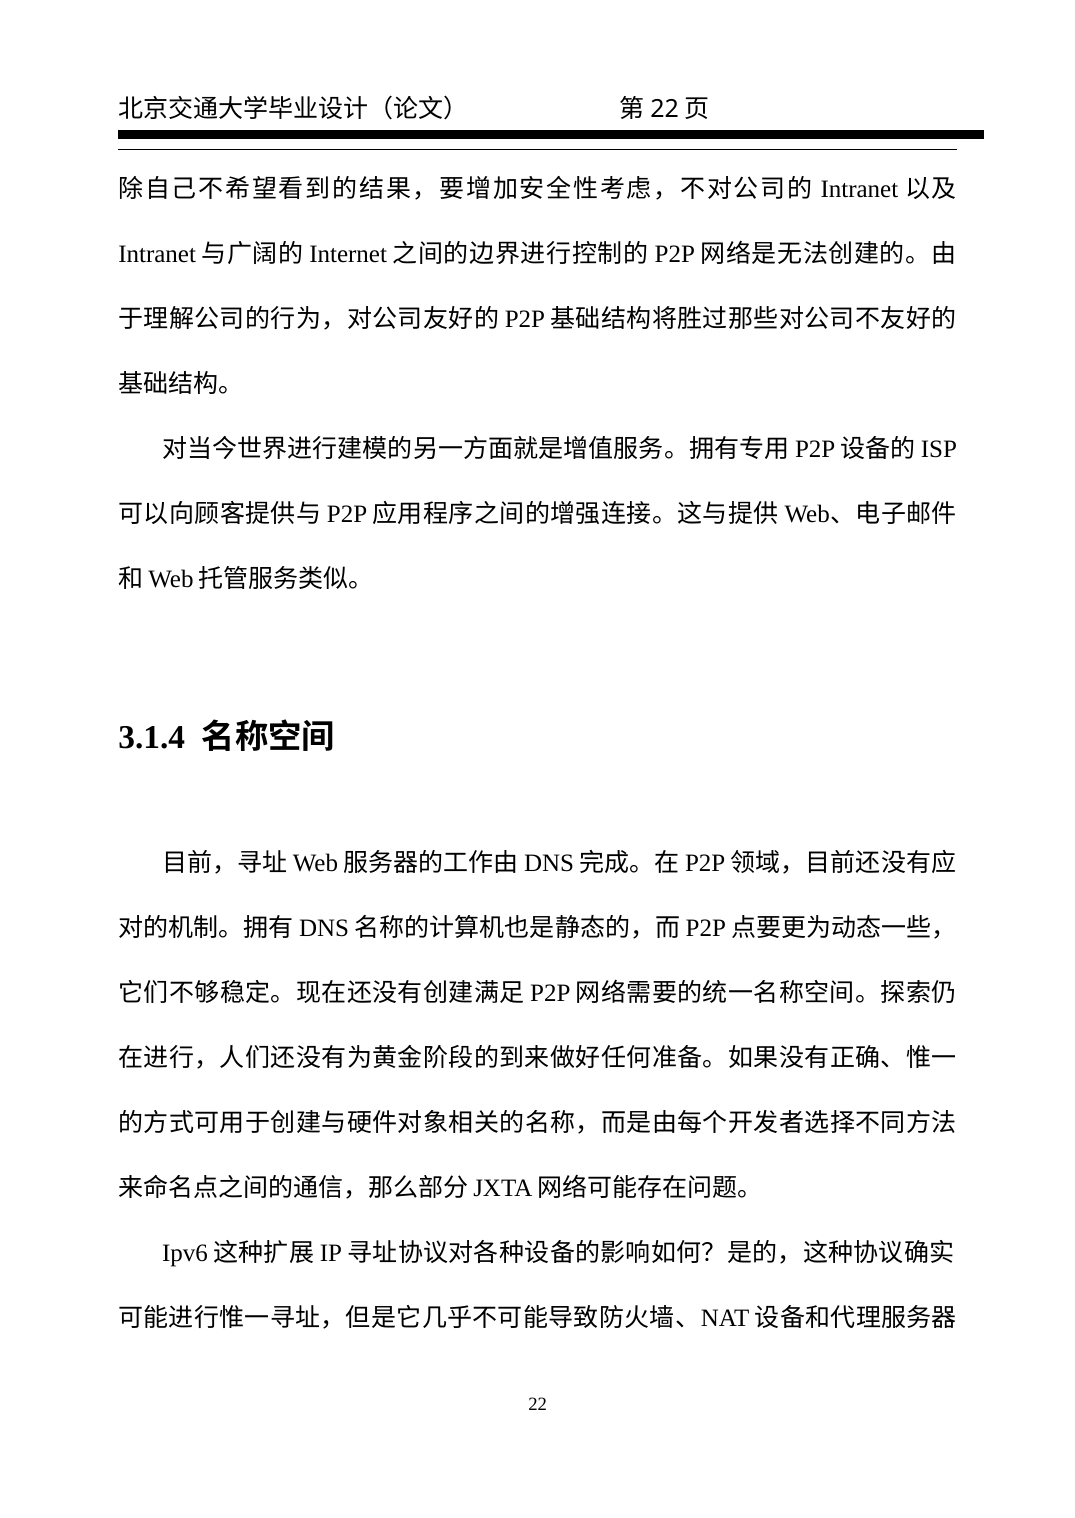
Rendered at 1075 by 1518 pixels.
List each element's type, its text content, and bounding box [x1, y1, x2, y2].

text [118, 1218, 957, 1348]
text 对当今世界进行建模的另一方面就是增值服务。拥有专用P2P设备的ISP可以向顾客提供与P2P应用程序之间的增强连接。这与提供Web、电子邮件和Web托管服务类似。 [118, 414, 957, 609]
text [118, 154, 957, 414]
subtitle 3.1.4 名称空间 [118, 701, 957, 766]
text 目前，寻址Web服务器的工作由DNS完成。在P2P领域，目前还没有应对的机制。拥有DNS名称的计算机也是静态的，而P2P点要更为动态一些，它们不够稳定。现在还没有创建满足P2P网络需要的统一名称空间。探索仍在进行，人们还没有为黄金阶段的到来做好任何准备。如果没有正确、惟一的方式可用于创建与硬件对象相关的名称，而是由每个开发者选择不同方法来命名点之间的通信，那么部分JXTA网络可能存在问题。 [118, 828, 957, 1218]
